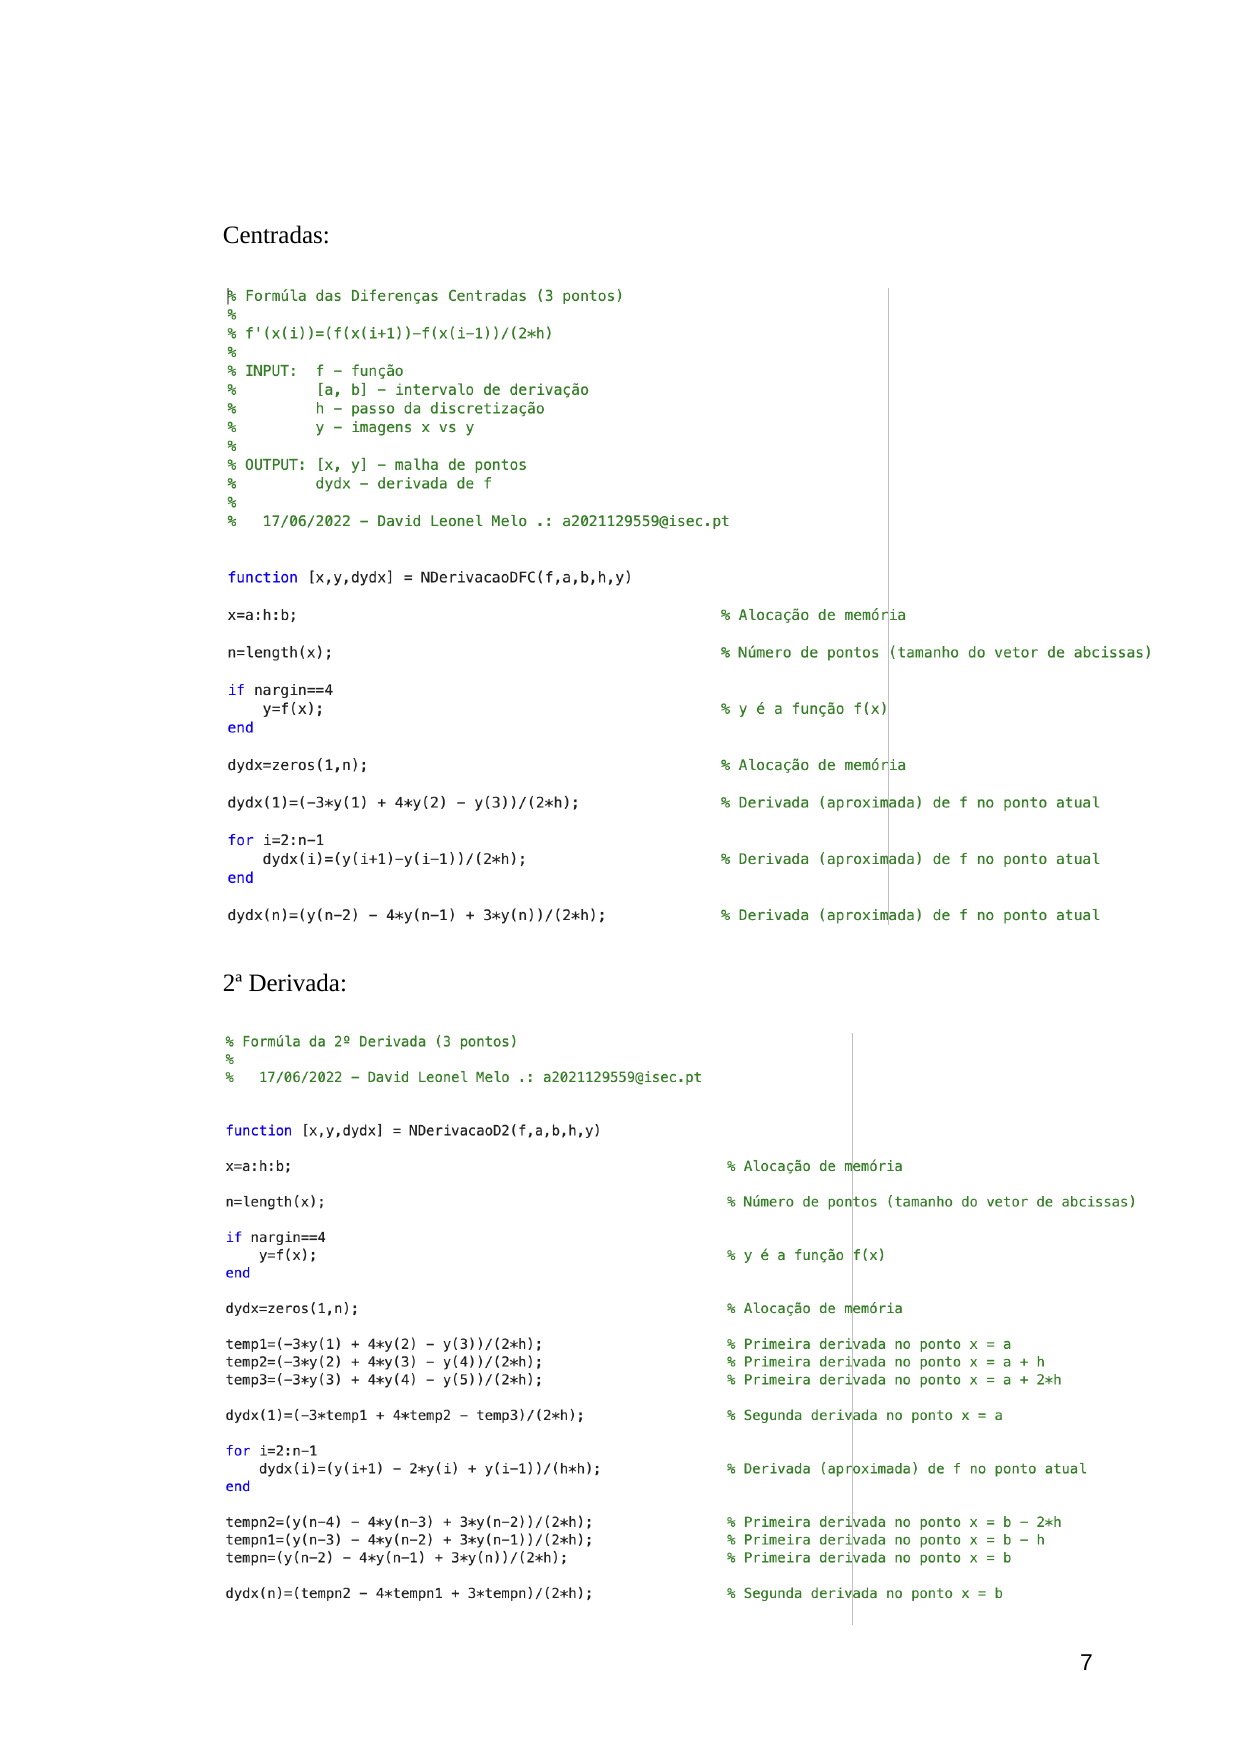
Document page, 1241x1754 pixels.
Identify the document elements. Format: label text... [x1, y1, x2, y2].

picture [212, 1033, 1158, 1625]
text Centradas: [148, 220, 1092, 249]
picture [212, 288, 1158, 925]
text 2ª Derivada: [148, 968, 1092, 997]
